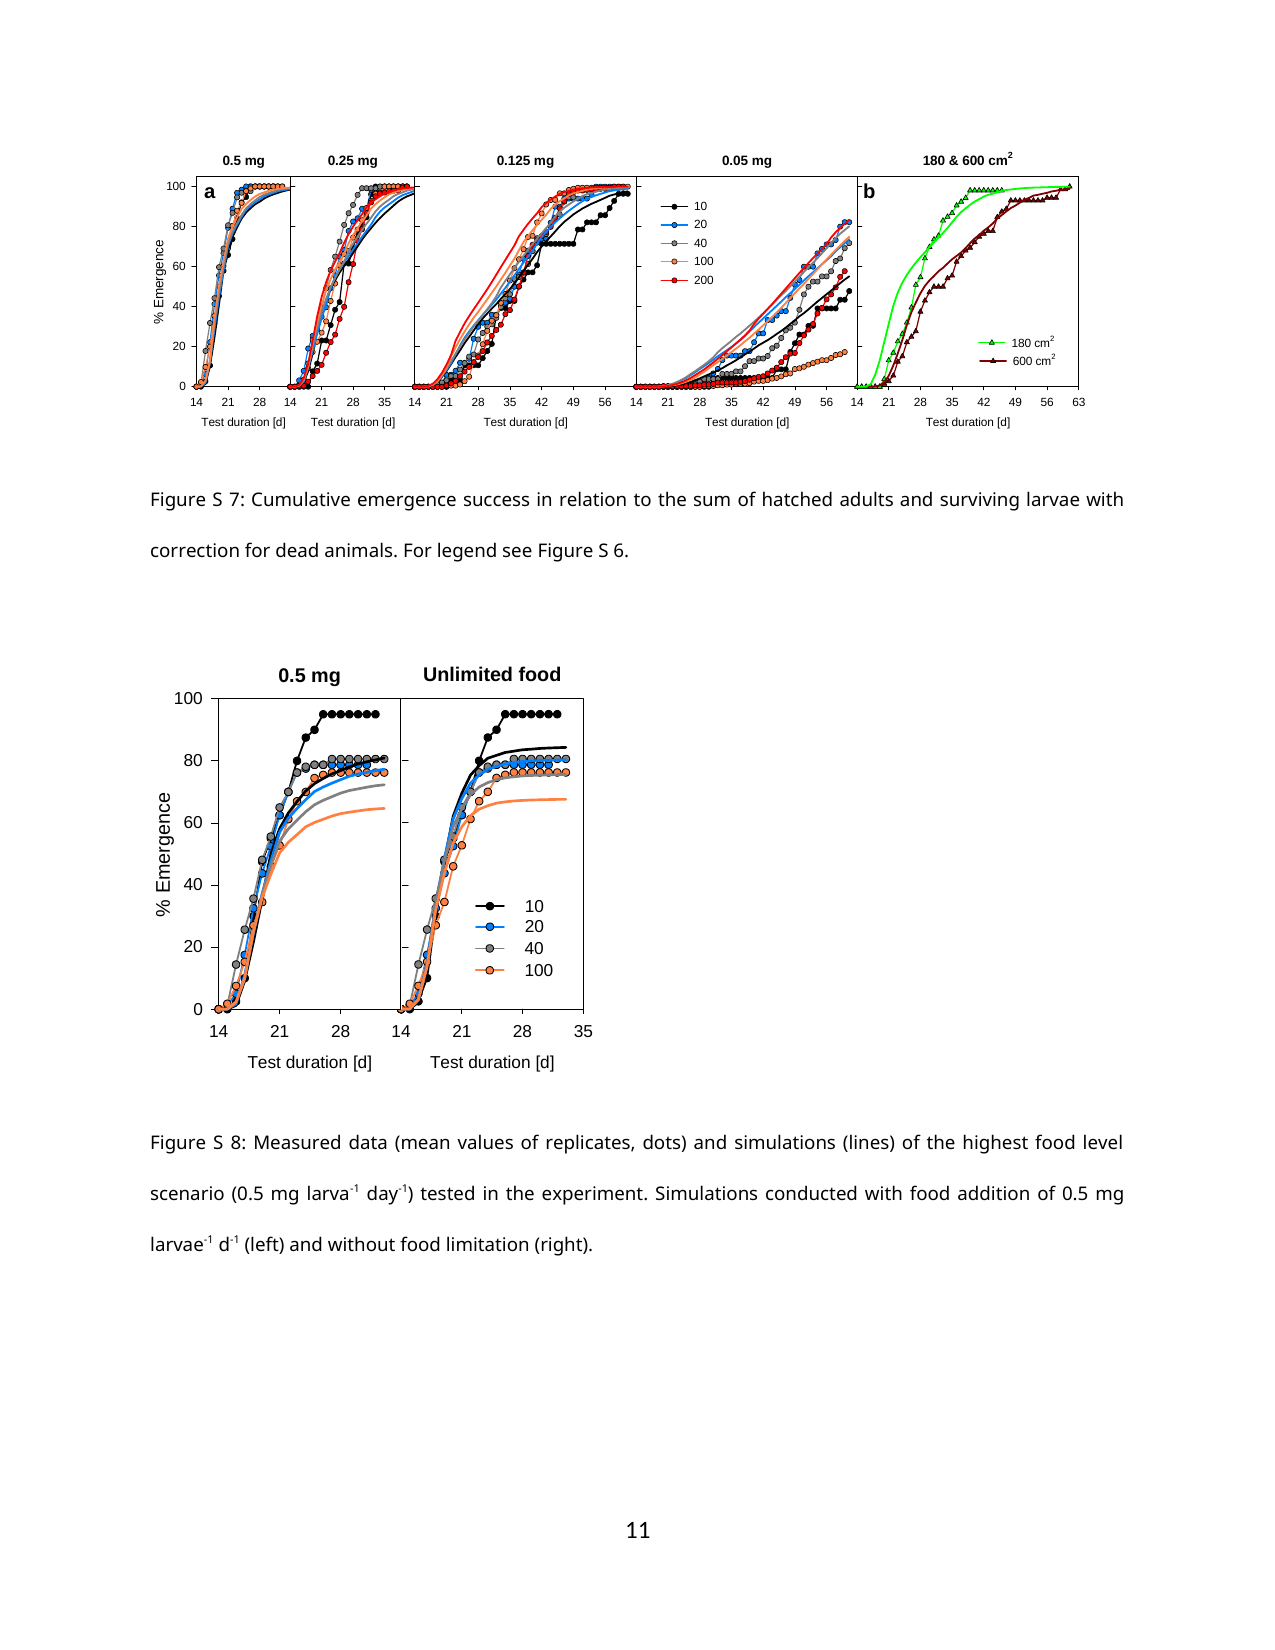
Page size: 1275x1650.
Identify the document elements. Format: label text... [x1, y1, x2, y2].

text Figure S 8: Measured data (mean values of replicates, dots) and simulations (lines) of the highest food level scenario (0.5 mg larva-1 day-1) tested in the experiment. Simulations conducted with food addition of 0.5 mg larvae-1 d-1 (left) and without food limitation (right). [150, 1129, 1125, 1257]
text Figure S 7: Cumulative emergence success in relation to the sum of hatched adults and surviving larvae with correction for dead animals. For legend see Figure S 6. [150, 486, 1125, 563]
